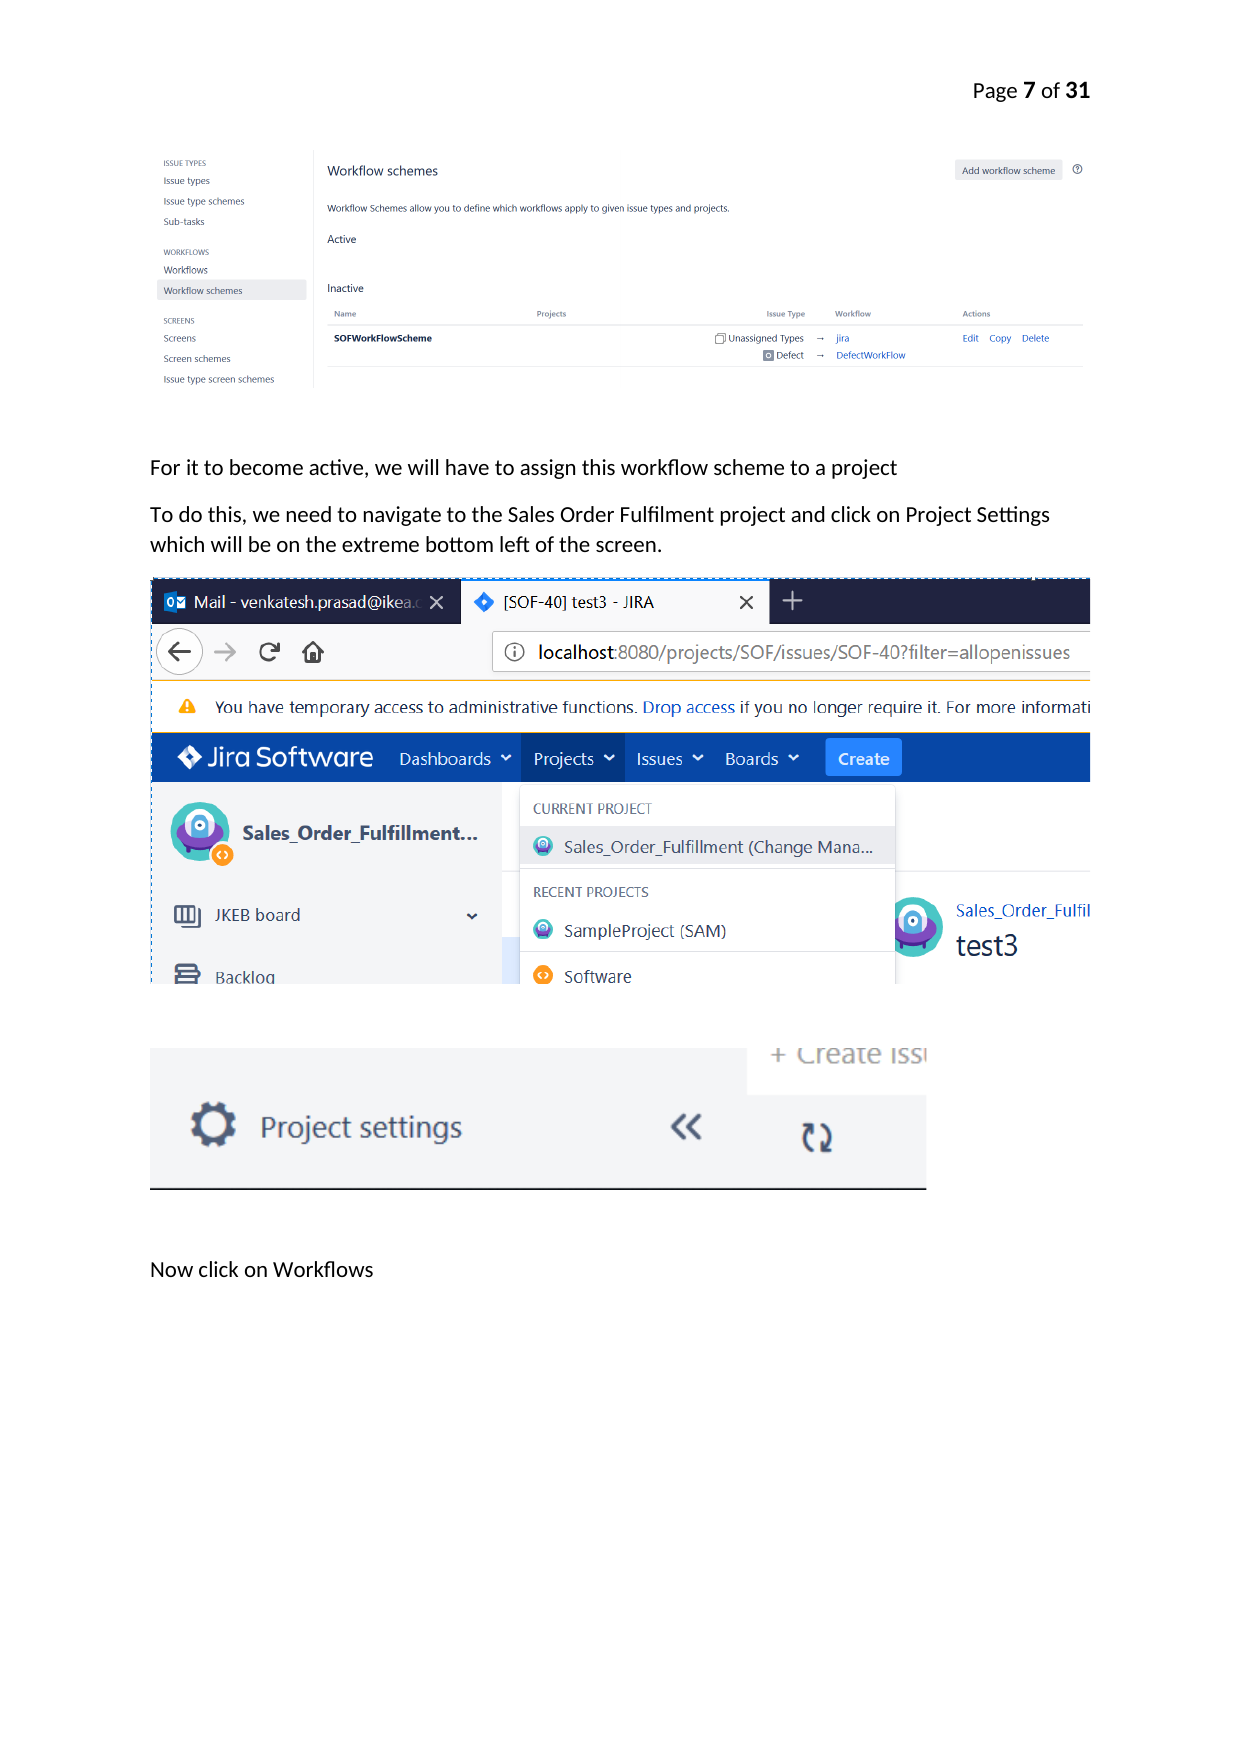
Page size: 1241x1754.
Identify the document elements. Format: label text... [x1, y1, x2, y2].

text For it to become active, we will have to assign this workflow scheme to a project [150, 453, 1090, 481]
picture [150, 1048, 927, 1190]
picture [150, 150, 1091, 388]
picture [150, 577, 1091, 984]
text To do this, we need to navigate to the Sales Order Fulfilment project and click on Project Settings which will be on the extreme bottom left of the screen. [150, 500, 1090, 558]
text Now click on Workflows [150, 1255, 1090, 1283]
